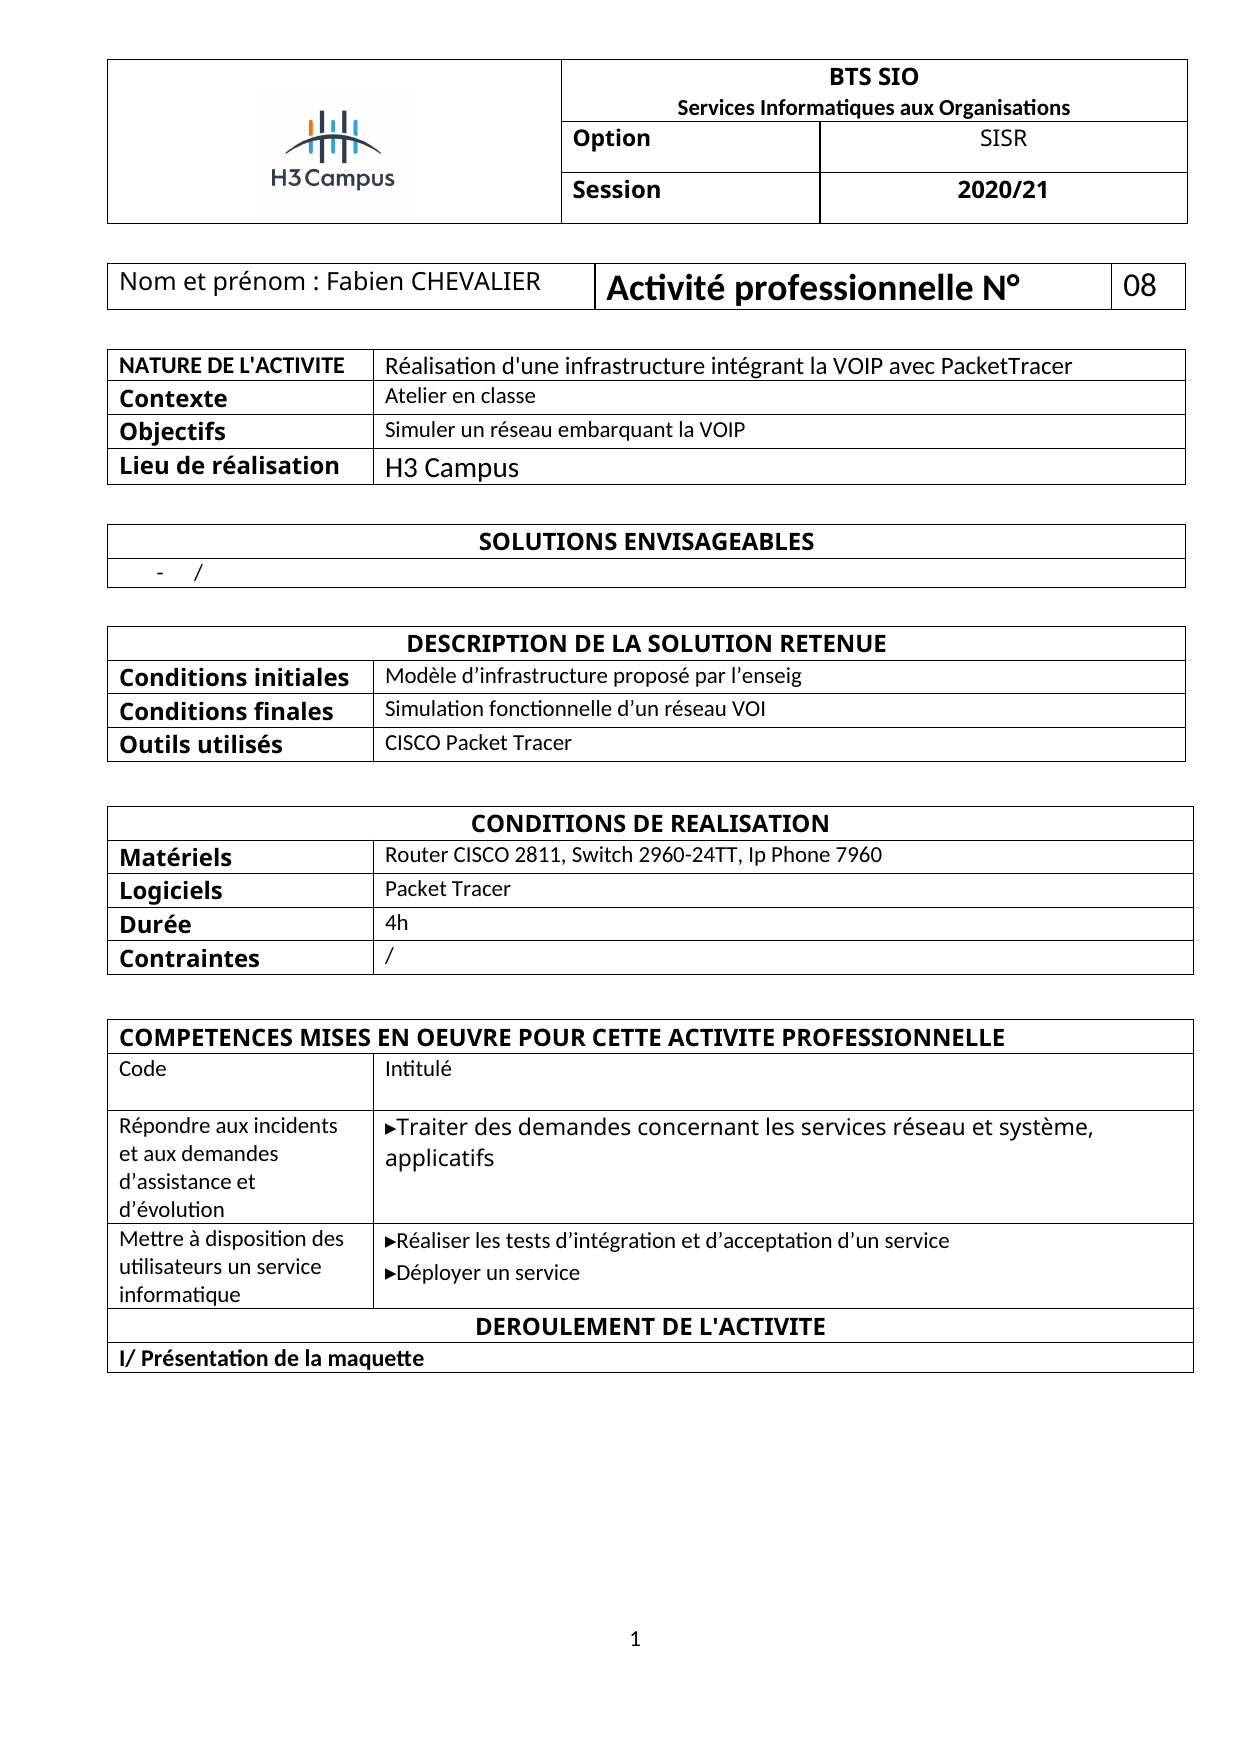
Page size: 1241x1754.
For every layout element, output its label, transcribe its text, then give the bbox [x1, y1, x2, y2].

table_cell CISCO Packet Tracer [374, 728, 1185, 761]
table_cell 2020/21 [821, 173, 1187, 223]
table_header SOLUTIONS ENVISAGEABLES [108, 525, 1185, 557]
table_cell Mettre à disposition des utilisateurs un service informatique [108, 1224, 373, 1308]
table_cell / [374, 941, 1193, 974]
table_cell Répondre aux incidents et aux demandes d’assistance et d’évolution [108, 1111, 373, 1223]
table_cell / [108, 559, 1185, 587]
table_header BTS SIO Services Informatiques aux Organisations [562, 60, 1187, 121]
table_header CONDITIONS DE REALISATION [108, 807, 1193, 839]
table_cell Router CISCO 2811, Switch 2960-24TT, Ip Phone 7960 [374, 841, 1193, 873]
table_cell DEROULEMENT DE L'ACTIVITE [108, 1309, 1193, 1342]
table_cell Outils utilisés [108, 728, 373, 761]
table_header 08 [1112, 264, 1185, 309]
table_cell ▸Traiter des demandes concernant les services réseau et système, applicatifs [374, 1111, 1193, 1223]
table_cell Objectifs [108, 415, 373, 448]
table_header Activité professionnelle N° [596, 264, 1111, 309]
table_cell Contexte [108, 381, 373, 414]
picture [254, 88, 414, 210]
table_header [108, 60, 561, 223]
table_cell H3 Campus [374, 449, 1185, 484]
table_cell Code [108, 1054, 373, 1110]
table_cell Simulation fonctionnelle d’un réseau VOI [374, 694, 1185, 727]
table_cell Session [562, 173, 819, 223]
table_cell ▸Réaliser les tests d’intégration et d’acceptation d’un service ▸Déployer un service [374, 1224, 1193, 1308]
table_cell Atelier en classe [374, 381, 1185, 414]
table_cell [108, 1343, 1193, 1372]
table_cell Contraintes [108, 941, 373, 974]
table_cell Lieu de réalisation [108, 449, 373, 484]
table_cell Intitulé [374, 1054, 1193, 1110]
table_cell Conditions finales [108, 694, 373, 727]
table_cell Matériels [108, 841, 373, 873]
table_cell 4h [374, 908, 1193, 940]
table_cell Modèle d’infrastructure proposé par l’enseig [374, 661, 1185, 693]
table_header DESCRIPTION DE LA SOLUTION RETENUE [108, 627, 1185, 660]
table_header NATURE DE L'ACTIVITE [108, 350, 373, 380]
table_cell Conditions initiales [108, 661, 373, 693]
table_header Nom et prénom : Fabien CHEVALIER [108, 264, 594, 309]
table_cell Logiciels [108, 874, 373, 907]
table_cell Packet Tracer [374, 874, 1193, 907]
table_cell Simuler un réseau embarquant la VOIP [374, 415, 1185, 448]
table_cell Durée [108, 908, 373, 940]
table_cell Option [562, 122, 819, 172]
table_header COMPETENCES MISES EN OEUVRE POUR CETTE ACTIVITE PROFESSIONNELLE [108, 1020, 1193, 1053]
table_cell SISR [821, 122, 1187, 172]
table_header Réalisation d'une infrastructure intégrant la VOIP avec PacketTracer [374, 350, 1185, 380]
